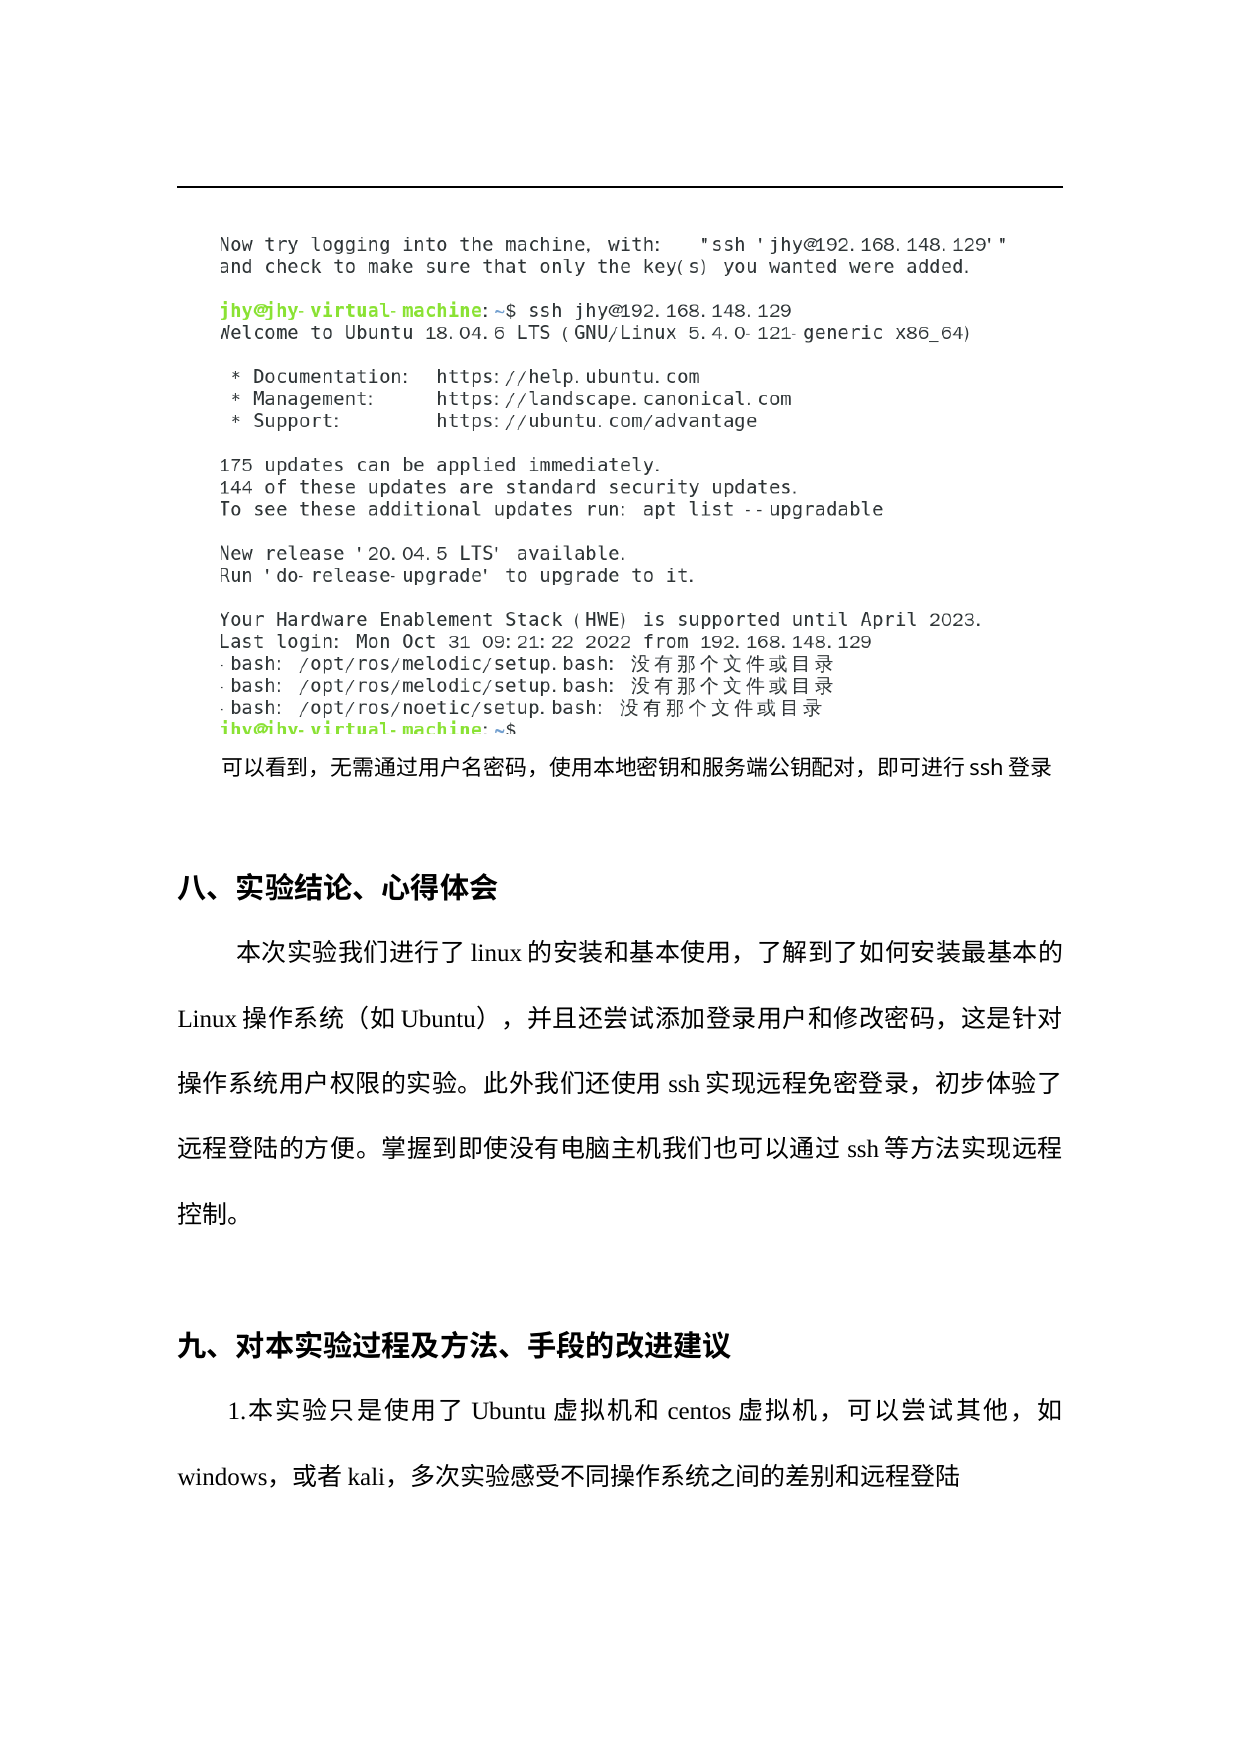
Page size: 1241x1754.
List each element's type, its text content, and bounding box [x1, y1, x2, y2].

text 本次实验我们进行了linux的安装和基本使用，了解到了如何安装最基本的Linux操作系统（如Ubuntu），并且还尝试添加登录用户和修改密码，这是针对操作系统用户权限的实验。此外我们还使用ssh实现远程免密登录，初步体验了远程登陆的方便。掌握到即使没有电脑主机我们也可以通过ssh等方法实现远程控制。 [177, 918, 1063, 1245]
text 九、对本实验过程及方法、手段的改进建议 [177, 1311, 1063, 1376]
text 1.本实验只是使用了Ubuntu虚拟机和centos虚拟机，可以尝试其他，如windows，或者kali，多次实验感受不同操作系统之间的差别和远程登陆 [177, 1376, 1063, 1507]
text 八、实验结论、心得体会 [177, 853, 1063, 918]
picture [221, 222, 1107, 734]
text 可以看到，无需通过用户名密码，使用本地密钥和服务端公钥配对，即可进行ssh登录 [177, 750, 1063, 783]
